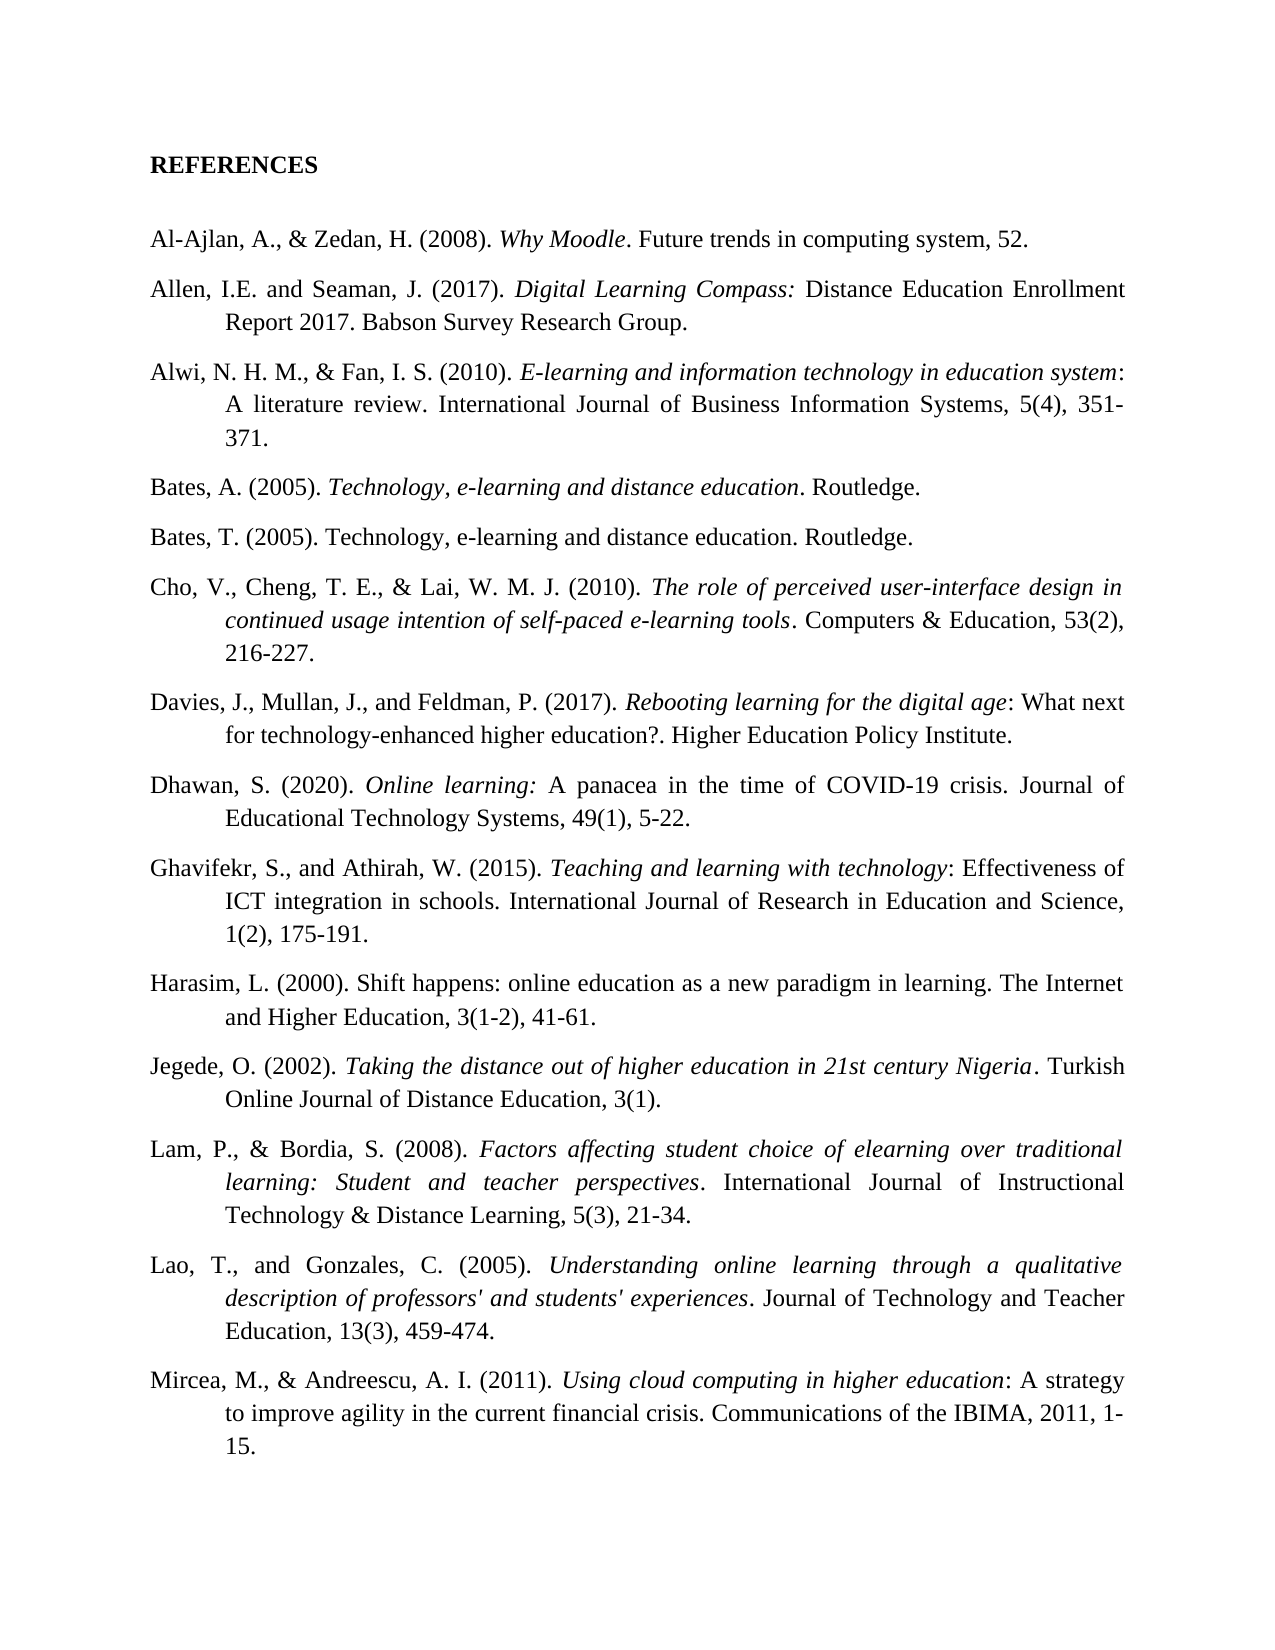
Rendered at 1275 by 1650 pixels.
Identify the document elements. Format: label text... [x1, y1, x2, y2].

text Davies, J., Mullan, J., and Feldman, P. (2017). Rebooting learning for the digital age: What next for technology-enhanced higher education?. Higher Education Policy Institute. [150, 687, 1125, 749]
text Allen, I.E. and Seaman, J. (2017). Digital Learning Compass: Distance Education Enrollment Report 2017. Babson Survey Research Group. [150, 274, 1125, 336]
text Al-Ajlan, A., & Zedan, H. (2008). Why Moodle. Future trends in computing system, 52. [150, 224, 1125, 253]
text REFERENCES [150, 150, 1125, 179]
text Bates, T. (2005). Technology, e-learning and distance education. Routledge. [150, 522, 1125, 551]
text Jegede, O. (2002). Taking the distance out of higher education in 21st century Nigeria. Turkish Online Journal of Distance Education, 3(1). [150, 1051, 1125, 1113]
text Cho, V., Cheng, T. E., & Lai, W. M. J. (2010). The role of perceived user-interface design in continued usage intention of self-paced e-learning tools. Computers & Education, 53(2), 216-227. [150, 572, 1125, 666]
text Ghavifekr, S., and Athirah, W. (2015). Teaching and learning with technology: Effectiveness of ICT integration in schools. International Journal of Research in Education and Science, 1(2), 175-191. [150, 853, 1125, 948]
text Dhawan, S. (2020). Online learning: A panacea in the time of COVID-19 crisis. Journal of Educational Technology Systems, 49(1), 5-22. [150, 770, 1125, 832]
text Alwi, N. H. M., & Fan, I. S. (2010). E-learning and information technology in education system: A literature review. International Journal of Business Information Systems, 5(4), 351-371. [150, 357, 1125, 451]
text Lao, T., and Gonzales, C. (2005). Understanding online learning through a qualitative description of professors' and students' experiences. Journal of Technology and Teacher Education, 13(3), 459-474. [150, 1250, 1125, 1344]
text Mircea, M., & Andreescu, A. I. (2011). Using cloud computing in higher education: A strategy to improve agility in the current financial crisis. Communications of the IBIMA, 2011, 1-15. [150, 1365, 1125, 1460]
text Lam, P., & Bordia, S. (2008). Factors affecting student choice of elearning over traditional learning: Student and teacher perspectives. International Journal of Instructional Technology & Distance Learning, 5(3), 21-34. [150, 1134, 1125, 1229]
text Harasim, L. (2000). Shift happens: online education as a new paradigm in learning. The Internet and Higher Education, 3(1-2), 41-61. [150, 968, 1125, 1030]
text Bates, A. (2005). Technology, e-learning and distance education. Routledge. [150, 472, 1125, 501]
